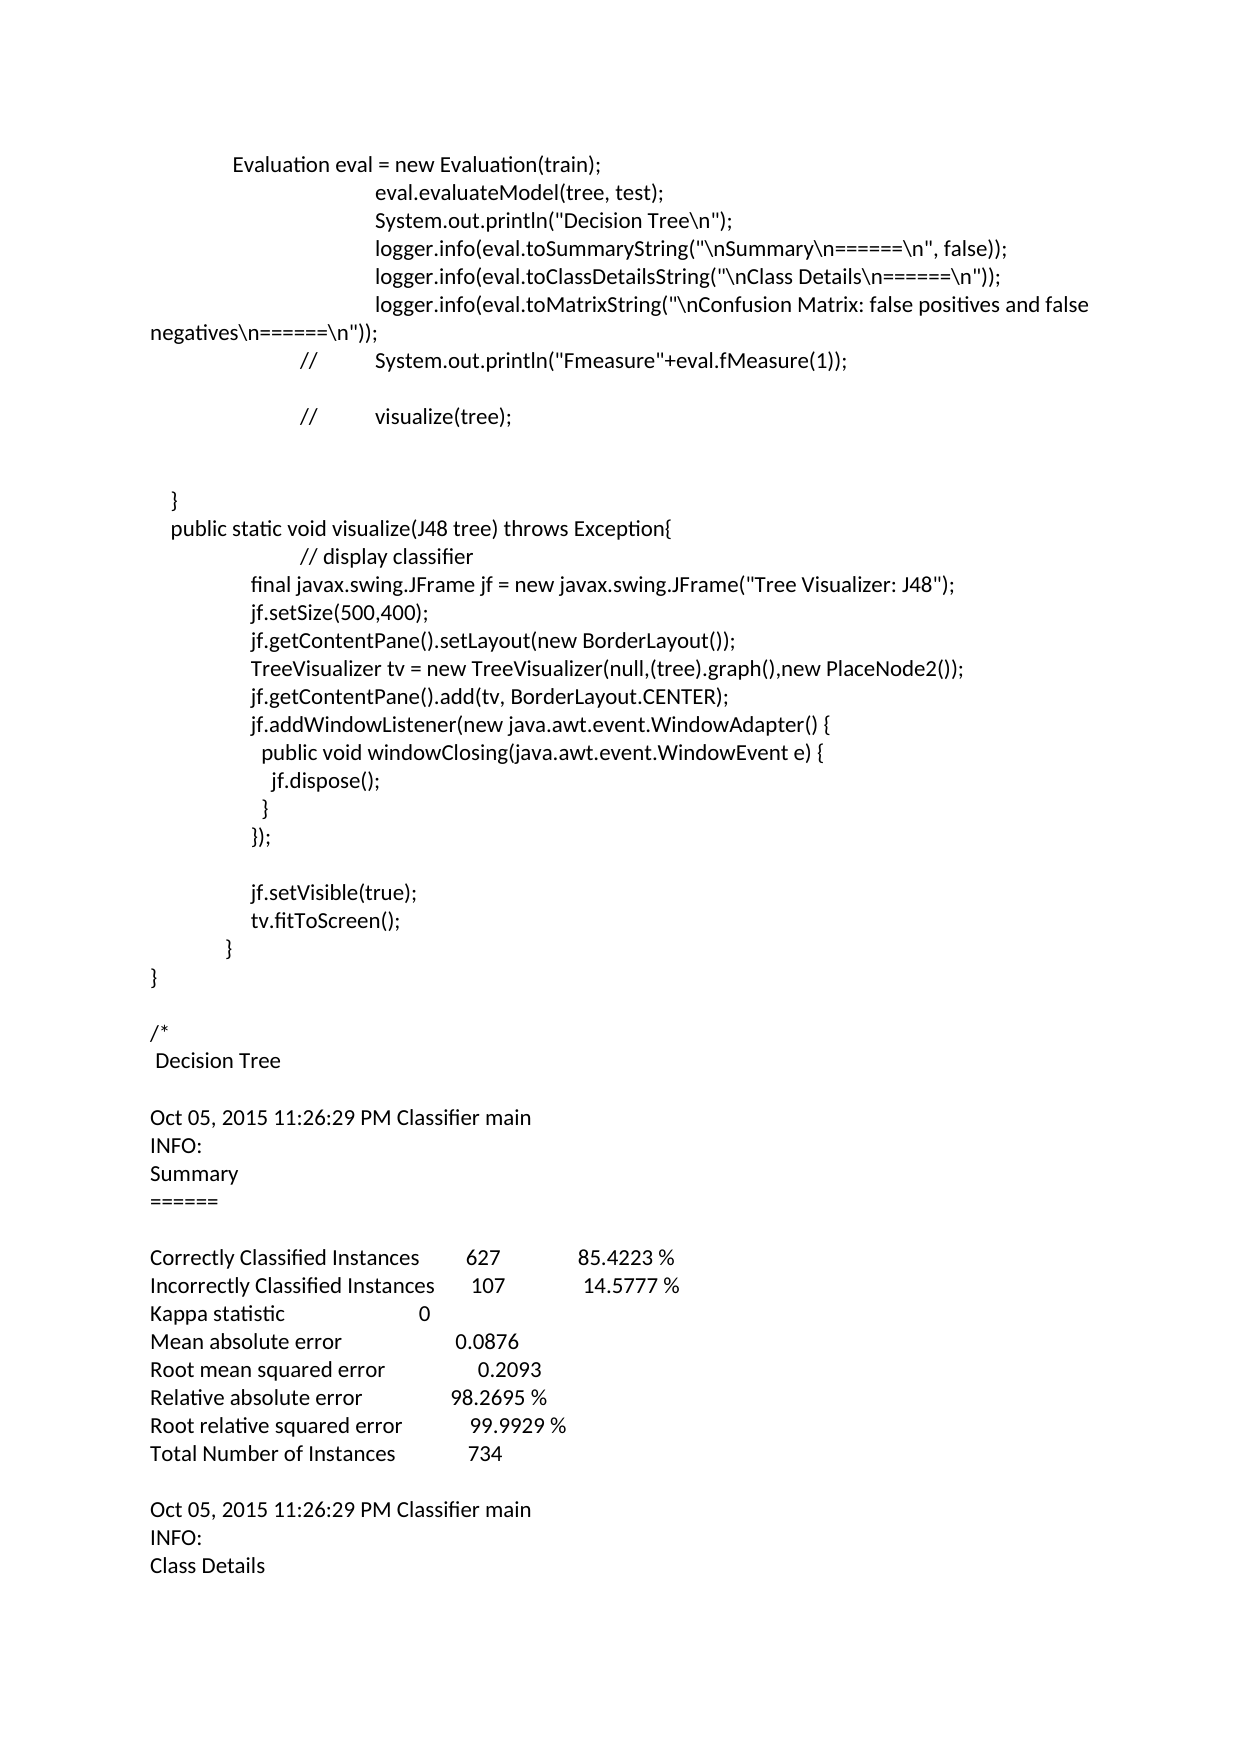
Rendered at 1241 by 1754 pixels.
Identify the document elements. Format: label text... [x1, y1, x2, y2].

text Incorrectly Classified Instances 107 14.5777 % [150, 1271, 1090, 1299]
text public void windowClosing(java.awt.event.WindowEvent e) { [150, 738, 1090, 766]
text logger.info(eval.toClassDetailsString("\nClass Details\n======\n")); [150, 262, 1090, 290]
text jf.getContentPane().add(tv, BorderLayout.CENTER); [150, 682, 1090, 710]
text public static void visualize(J48 tree) throws Exception{ [150, 514, 1090, 542]
text // display classifier [150, 542, 1090, 570]
text jf.dispose(); [150, 766, 1090, 794]
text } [150, 934, 1090, 963]
text final javax.swing.JFrame jf = new javax.swing.JFrame("Tree Visualizer: J48"); [150, 570, 1090, 598]
text } [150, 963, 1090, 991]
text Kappa statistic 0 [150, 1299, 1090, 1327]
text jf.addWindowListener(new java.awt.event.WindowAdapter() { [150, 710, 1090, 738]
text } [150, 794, 1090, 822]
text Mean absolute error 0.0876 [150, 1327, 1090, 1355]
text Relative absolute error 98.2695 % [150, 1383, 1090, 1411]
text eval.evaluateModel(tree, test); [150, 178, 1090, 206]
text INFO: [150, 1523, 1090, 1551]
text } [150, 486, 1090, 514]
text System.out.println("Decision Tree\n"); [150, 206, 1090, 234]
text // System.out.println("Fmeasure"+eval.fMeasure(1)); [150, 346, 1090, 374]
text logger.info(eval.toMatrixString("\nConfusion Matrix: false positives and false negatives\n======\n")); [150, 290, 1090, 346]
text jf.getContentPane().setLayout(new BorderLayout()); [150, 626, 1090, 654]
text // visualize(tree); [150, 402, 1090, 430]
text Correctly Classified Instances 627 85.4223 % [150, 1243, 1090, 1271]
text Oct 05, 2015 11:26:29 PM Classifier main [150, 1495, 1090, 1523]
text tv.fitToScreen(); [150, 907, 1090, 934]
text jf.setSize(500,400); [150, 598, 1090, 626]
text ====== [150, 1187, 1090, 1215]
text Oct 05, 2015 11:26:29 PM Classifier main [150, 1103, 1090, 1131]
text Summary [150, 1159, 1090, 1187]
text TreeVisualizer tv = new TreeVisualizer(null,(tree).graph(),new PlaceNode2()); [150, 654, 1090, 682]
text Decision Tree [150, 1047, 1090, 1075]
text Root mean squared error 0.2093 [150, 1355, 1090, 1383]
text logger.info(eval.toSummaryString("\nSummary\n======\n", false)); [150, 234, 1090, 262]
text }); [150, 822, 1090, 851]
text jf.setVisible(true); [150, 878, 1090, 907]
text Root relative squared error 99.9929 % [150, 1411, 1090, 1439]
text /* [150, 1019, 1090, 1047]
text Evaluation eval = new Evaluation(train); [150, 150, 1090, 178]
text Total Number of Instances 734 [150, 1439, 1090, 1467]
text Class Details [150, 1551, 1090, 1579]
text INFO: [150, 1131, 1090, 1159]
